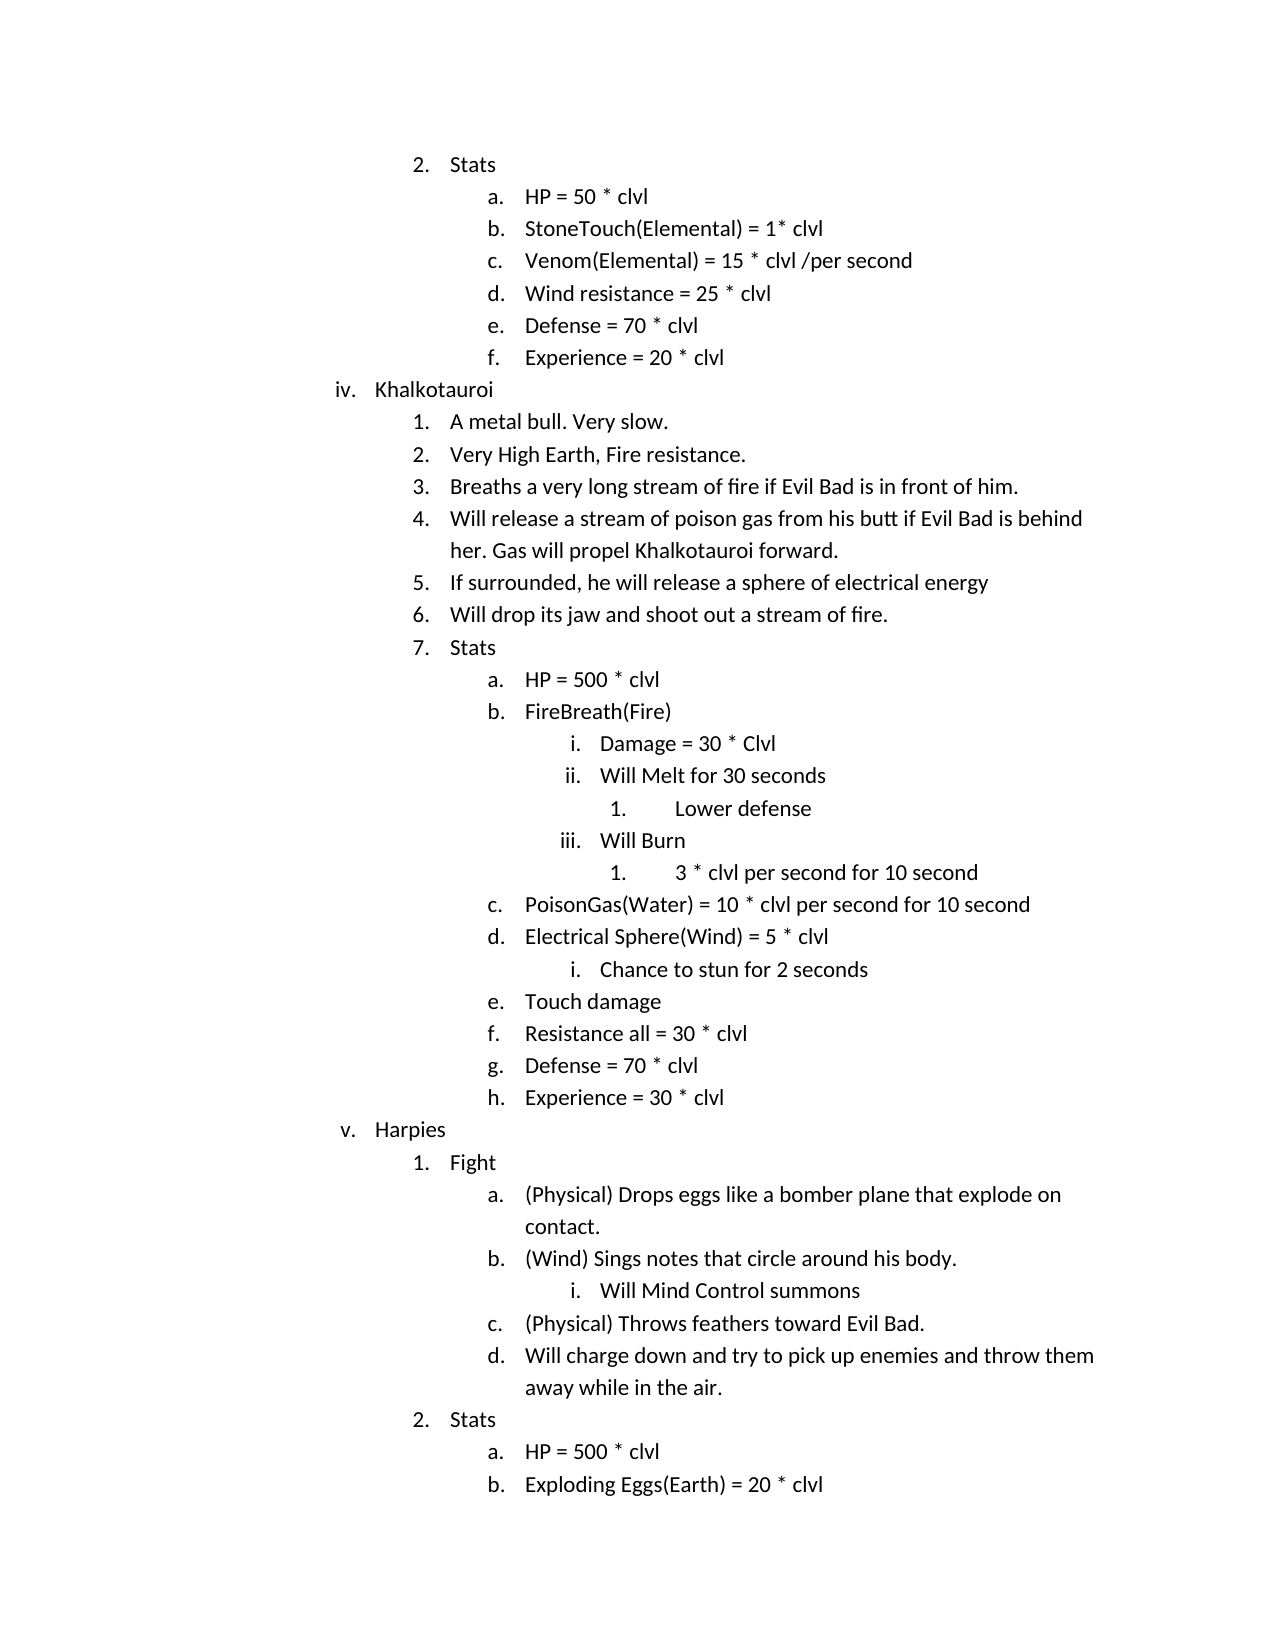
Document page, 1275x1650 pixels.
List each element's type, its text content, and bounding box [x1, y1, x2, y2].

list A metal bull. Very slow. [412, 407, 1125, 436]
list Experience = 30 * clvl [487, 1083, 1125, 1111]
list Very High Earth, Fire resistance. [412, 440, 1125, 468]
list (Physical) Drops eggs like a bomber plane that explode on contact. [487, 1180, 1125, 1240]
list Stats [412, 633, 1125, 661]
list Damage = 30 * Clvl [581, 729, 1125, 757]
list HP = 500 * clvl [487, 665, 1125, 693]
list Will release a stream of poison gas from his butt if Evil Bad is behind her. Gas will propel Khalkotauroi forward. [412, 504, 1125, 564]
list Exploding Eggs(Earth) = 20 * clvl [487, 1470, 1125, 1498]
list Stats [412, 1405, 1125, 1433]
list Will Mind Control summons [581, 1277, 1125, 1304]
list If surrounded, he will release a sphere of electrical energy [412, 568, 1125, 596]
list Experience = 20 * clvl [487, 343, 1125, 371]
list (Wind) Sings notes that circle around his body. [487, 1244, 1125, 1272]
list Resistance all = 30 * clvl [487, 1019, 1125, 1047]
list Breaths a very long stream of fire if Evil Bad is in front of him. [412, 472, 1125, 500]
list (Physical) Throws feathers toward Evil Bad. [487, 1309, 1125, 1337]
list Khalkotauroi [356, 375, 1125, 403]
list 3 * clvl per second for 10 second [225, 858, 1125, 886]
list Chance to stun for 2 seconds [581, 955, 1125, 983]
list Will Melt for 30 seconds [581, 762, 1125, 789]
list Will Burn [581, 826, 1125, 854]
list HP = 50 * clvl [487, 182, 1125, 210]
list Venom(Elemental) = 15 * clvl /per second [487, 247, 1125, 274]
list HP = 500 * clvl [487, 1437, 1125, 1466]
list Defense = 70 * clvl [487, 1051, 1125, 1079]
list Fight [412, 1148, 1125, 1176]
list Defense = 70 * clvl [487, 311, 1125, 339]
list Will drop its jaw and shoot out a stream of fire. [412, 601, 1125, 629]
list Electrical Sphere(Wind) = 5 * clvl [487, 922, 1125, 951]
list Lower defense [225, 794, 1125, 822]
list StoneTouch(Elemental) = 1* clvl [487, 214, 1125, 242]
list FireBreath(Fire) [487, 697, 1125, 725]
list Wind resistance = 25 * clvl [487, 279, 1125, 307]
list Stats [412, 150, 1125, 178]
list Harpies [356, 1116, 1125, 1144]
list Touch damage [487, 987, 1125, 1015]
list PoisonGas(Water) = 10 * clvl per second for 10 second [487, 890, 1125, 918]
list Will charge down and try to pick up enemies and throw them away while in the air. [487, 1341, 1125, 1401]
